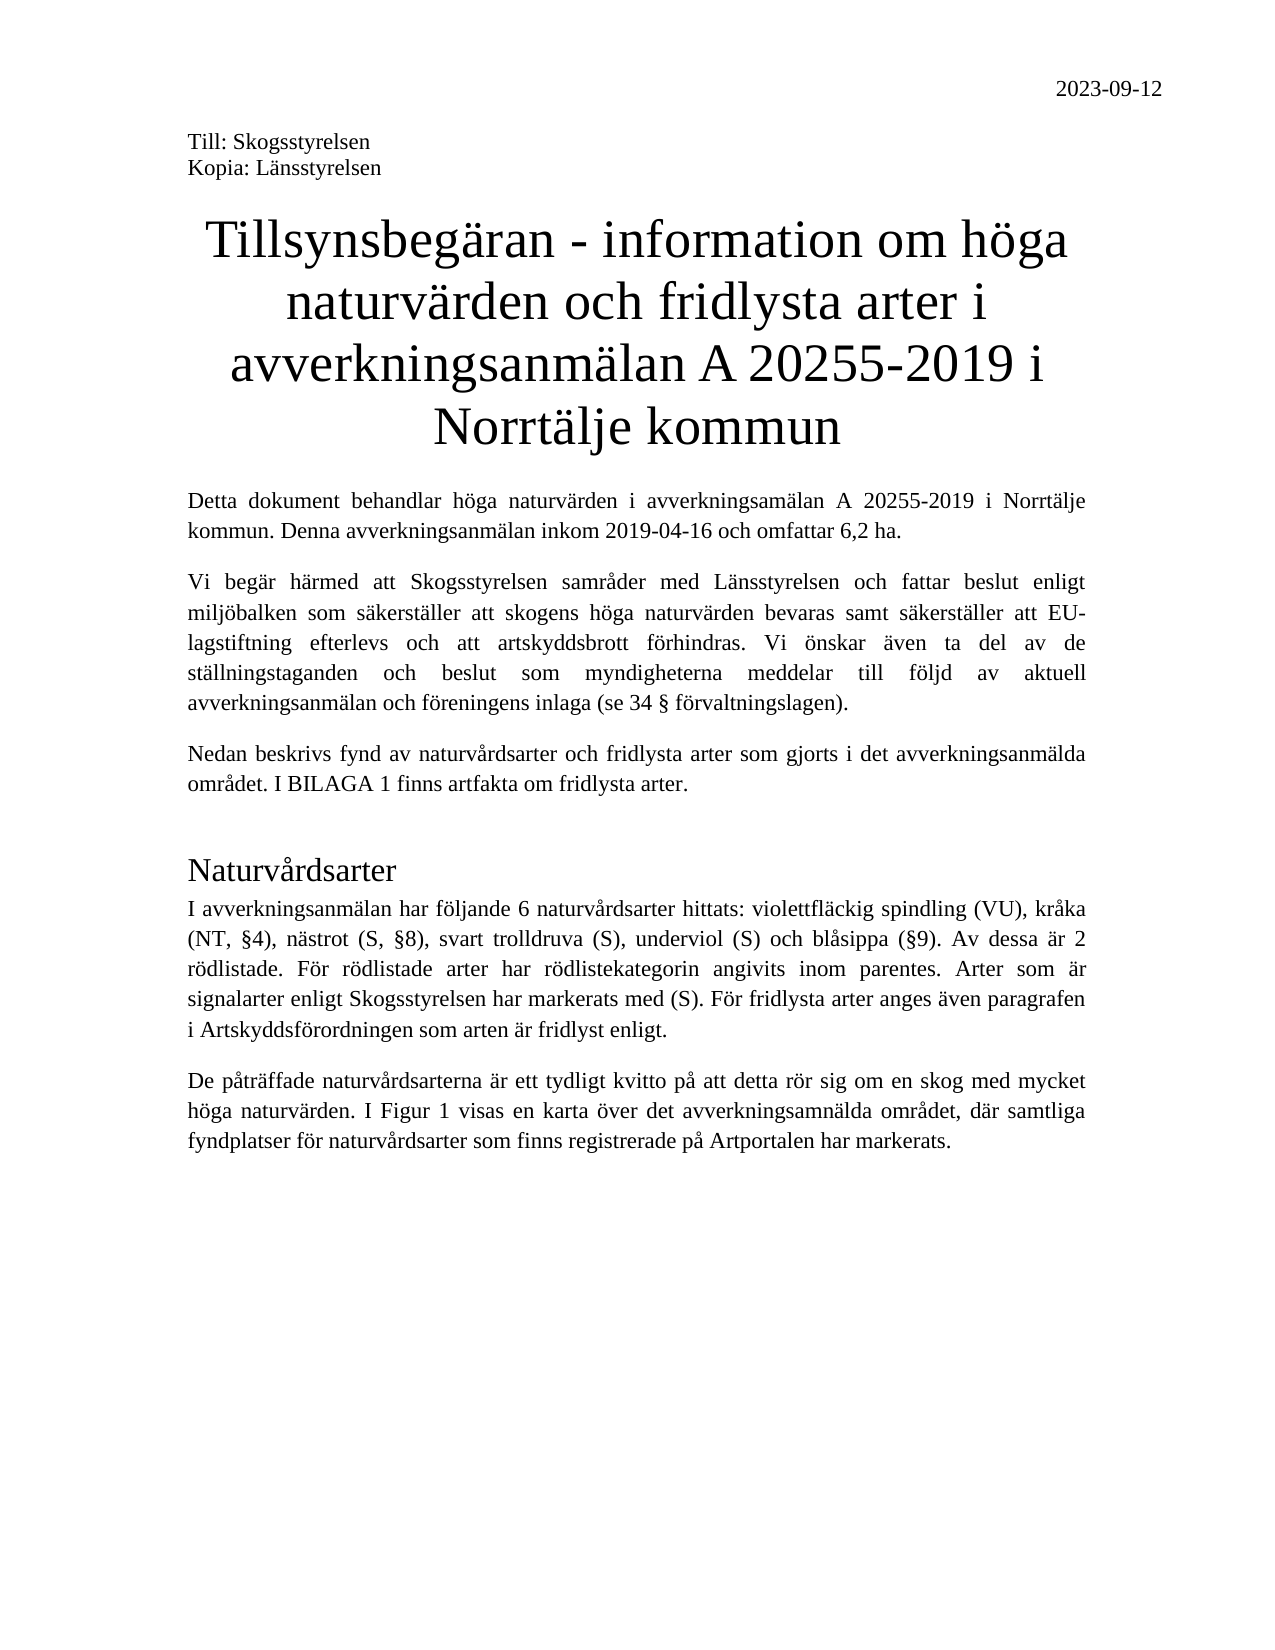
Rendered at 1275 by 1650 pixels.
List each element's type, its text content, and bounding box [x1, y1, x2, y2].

text I avverkningsanmälan har följande 6 naturvårdsarter hittats: violettfläckig spindling (VU), kråka (NT, §4), nästrot (S, §8), svart trolldruva (S), underviol (S) och blåsippa (§9). Av dessa är 2 rödlistade. För rödlistade arter har rödlistekategorin angivits inom parentes. Arter som är signalarter enligt Skogsstyrelsen har markerats med (S). För fridlysta arter anges även paragrafen i Artskyddsförordningen som arten är fridlyst enligt. [187, 895, 1087, 1042]
text Vi begär härmed att Skogsstyrelsen samråder med Länsstyrelsen och fattar beslut enligt miljöbalken som säkerställer att skogens höga naturvärden bevaras samt säkerställer att EU-lagstiftning efterlevs och att artskyddsbrott förhindras. Vi önskar även ta del av de ställningstaganden och beslut som myndigheterna meddelar till följd av aktuell avverkningsanmälan och föreningens inlaga (se 34 § förvaltningslagen). [187, 568, 1087, 716]
subtitle Naturvårdsarter [187, 851, 1087, 889]
title Tillsynsbegäran - information om höga naturvärden och fridlysta arter i avverkningsanmälan A 20255-2019 i Norrtälje kommun [187, 207, 1087, 456]
text De påträffade naturvårdsarterna är ett tydligt kvitto på att detta rör sig om en skog med mycket höga naturvärden. I Figur 1 visas en karta över det avverkningsamnälda området, där samtliga fyndplatser för naturvårdsarter som finns registrerade på Artportalen har markerats. [187, 1067, 1087, 1153]
text Nedan beskrivs fynd av naturvårdsarter och fridlysta arter som gjorts i det avverkningsanmälda området. I BILAGA 1 finns artfakta om fridlysta arter. [187, 740, 1087, 797]
text Detta dokument behandlar höga naturvärden i avverkningsamälan A 20255-2019 i Norrtälje kommun. Denna avverkningsanmälan inkom 2019-04-16 och omfattar 6,2 ha. [187, 487, 1087, 544]
